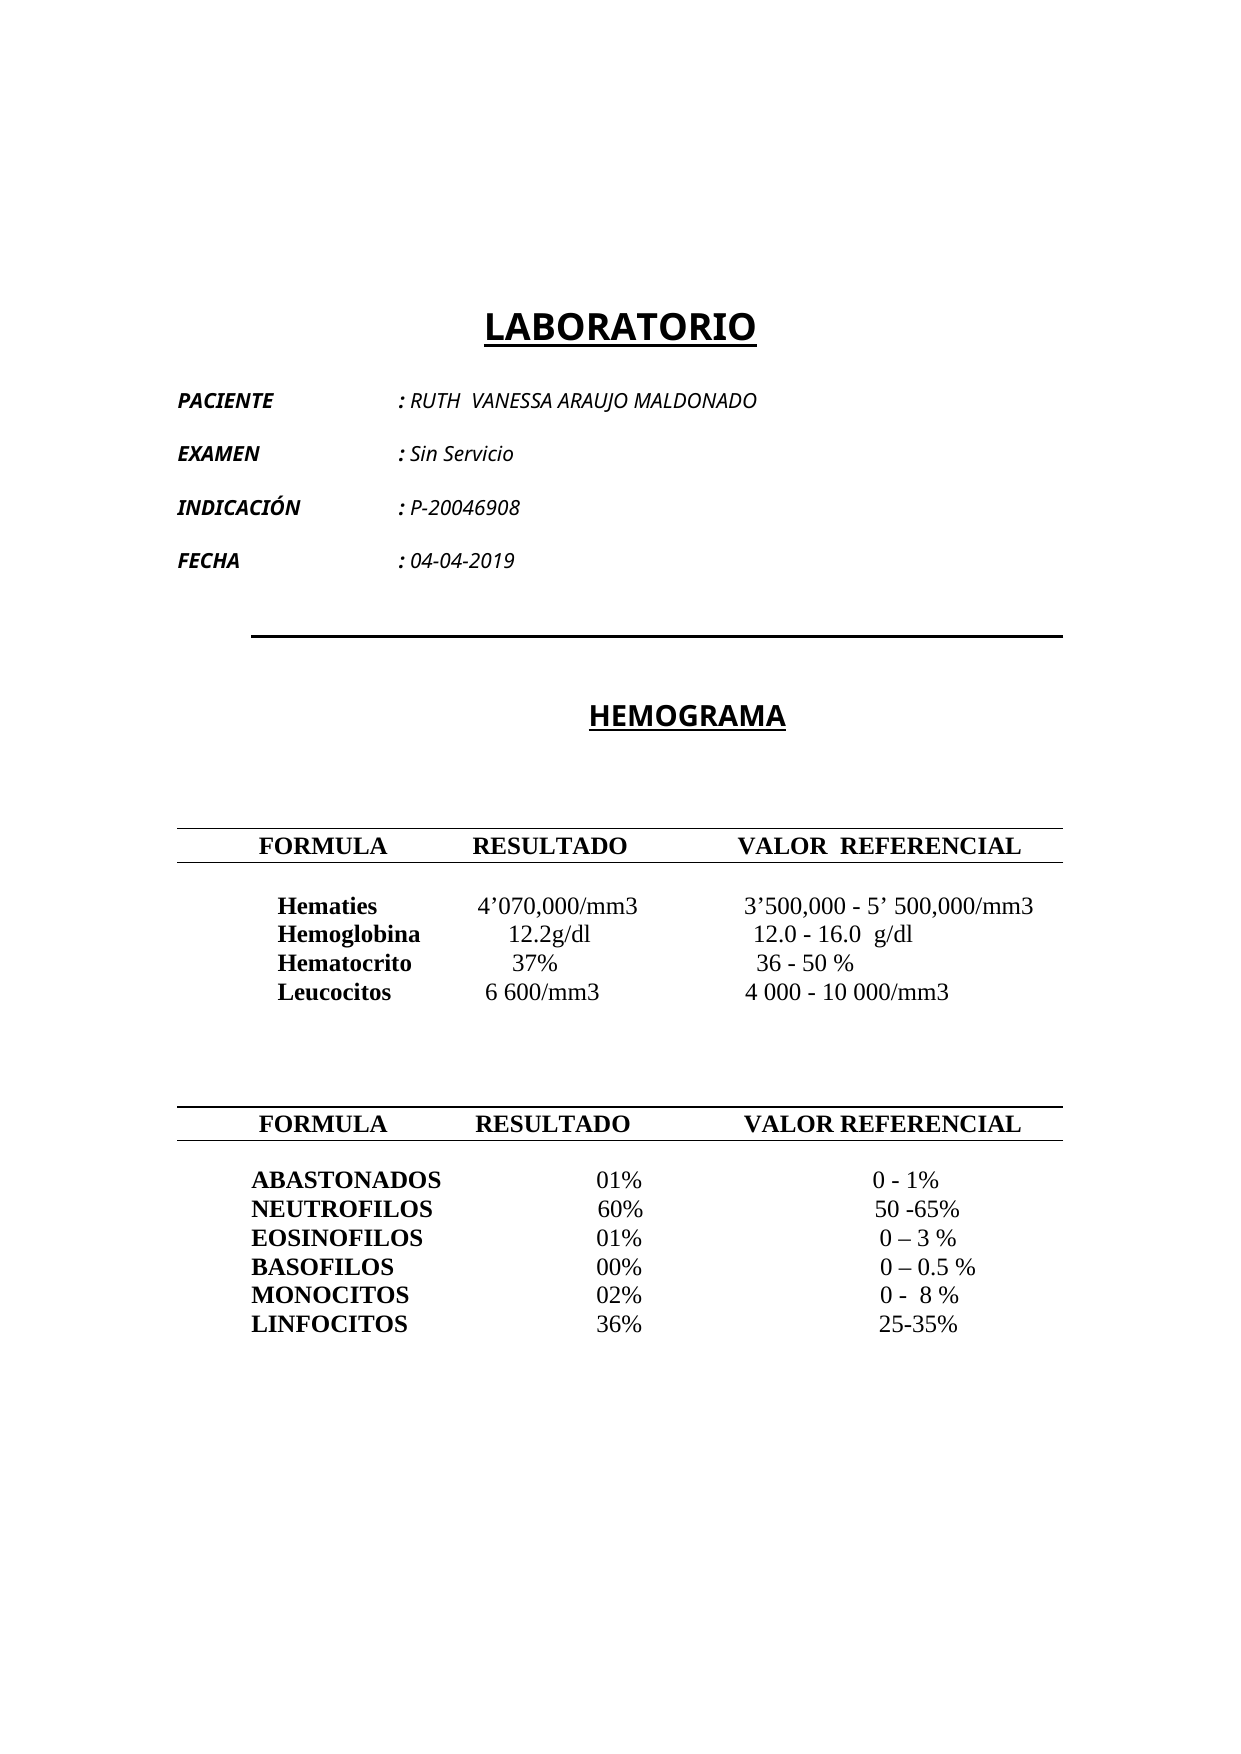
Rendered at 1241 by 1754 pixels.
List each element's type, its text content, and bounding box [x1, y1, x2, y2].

text FORMULA RESULTADO VALOR REFERENCIAL [177, 829, 1063, 862]
text FECHA : 04-04-2019 [177, 546, 1063, 574]
text Hemoglobina 12.2g/dl 12.0 - 16.0 g/dl [177, 919, 1063, 948]
text HEMOGRAMA [177, 696, 1063, 735]
text EXAMEN : Sin Servicio [177, 439, 1063, 468]
text NEUTROFILOS 60% 50 -65% [177, 1194, 1063, 1223]
text LABORATORIO [177, 301, 1063, 352]
text Leucocitos 6 600/mm3 4 000 - 10 000/mm3 [177, 977, 1063, 1006]
text BASOFILOS 00% 0 – 0.5 % MONOCITOS 02% 0 - 8 % LINFOCITOS 36% 25-35% [177, 1252, 1063, 1338]
text Hematies 4’070,000/mm3 3’500,000 - 500,000/mm3 [177, 891, 1063, 919]
text Hematocrito 37% 36 - 50 % [177, 948, 1063, 977]
text PACIENTE : RUTH VANESSA ARAUJO MALDONADO [177, 386, 1063, 414]
text FORMULA RESULTADO VALOR REFERENCIAL [177, 1108, 1063, 1140]
text ABASTONADOS 01% 0 - 1% [177, 1165, 1063, 1194]
text EOSINOFILOS 01% 0 – 3 % [177, 1223, 1063, 1252]
text INDICACIÓN : P-20046908 [177, 493, 1063, 521]
